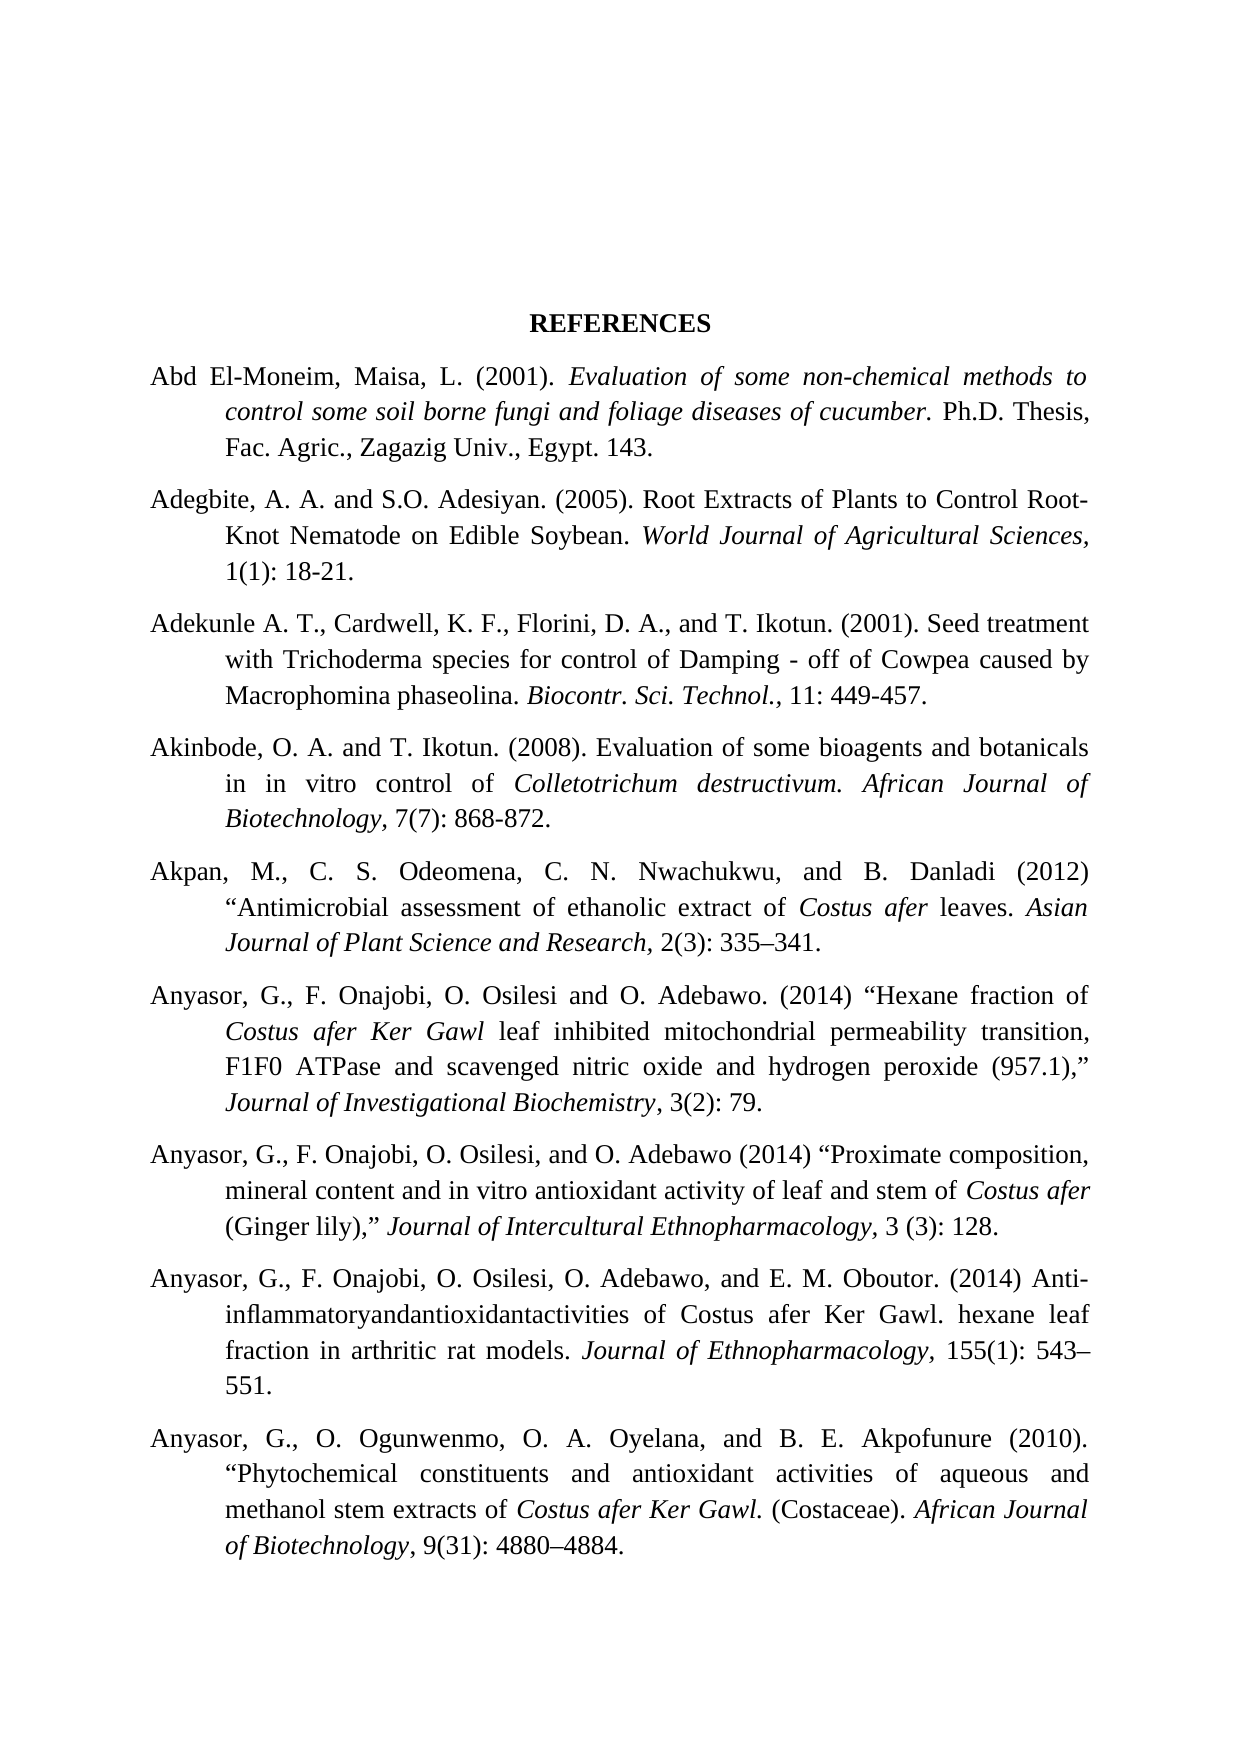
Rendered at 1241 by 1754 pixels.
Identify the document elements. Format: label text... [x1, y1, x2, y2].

text Akinbode, O. A. and T. Ikotun. (2008). Evaluation of some bioagents and botanicals in in vitro control of Colletotrichum destructivum. African Journal of Biotechnology, 7(7): 868-872. [150, 731, 1090, 834]
text Anyasor, G., F. Onajobi, O. Osilesi and O. Adebawo. (2014) “Hexane fraction of Costus afer Ker Gawl leaf inhibited mitochondrial permeability transition, F1F0 ATPase and scavenged nitric oxide and hydrogen peroxide (957.1),” Journal of Investigational Biochemistry, 3(2): 79. [150, 979, 1090, 1117]
text Anyasor, G., F. Onajobi, O. Osilesi, and O. Adebawo (2014) “Proximate composition, mineral content and in vitro antioxidant activity of leaf and stem of Costus afer (Ginger lily),” Journal of Intercultural Ethnopharmacology, 3 (3): 128. [150, 1138, 1090, 1241]
text REFERENCES [150, 307, 1090, 338]
text Anyasor, G., F. Onajobi, O. Osilesi, O. Adebawo, and E. M. Oboutor. (2014) Anti-inﬂammatoryandantioxidantactivities of Costus afer Ker Gawl. hexane leaf fraction in arthritic rat models. Journal of Ethnopharmacology, 155(1): 543–551. [150, 1262, 1090, 1401]
text Adekunle A. T., Cardwell, K. F., Florini, D. A., and T. Ikotun. (2001). Seed treatment with Trichoderma species for control of Damping - off of Cowpea caused by Macrophomina phaseolina. Biocontr. Sci. Technol., 11: 449-457. [150, 607, 1090, 710]
text Abd El-Moneim, Maisa, L. (2001). Evaluation of some non-chemical methods to control some soil borne fungi and foliage diseases of cucumber. Ph.D. Thesis, Fac. Agric., Zagazig Univ., Egypt. 143. [150, 359, 1090, 462]
text Adegbite, A. A. and S.O. Adesiyan. (2005). Root Extracts of Plants to Control Root-Knot Nematode on Edible Soybean. World Journal of Agricultural Sciences, 1(1): 18-21. [150, 483, 1090, 586]
text Anyasor, G., O. Ogunwenmo, O. A. Oyelana, and B. E. Akpofunure (2010). “Phytochemical constituents and antioxidant activities of aqueous and methanol stem extracts of Costus afer Ker Gawl. (Costaceae). African Journal of Biotechnology, 9(31): 4880–4884. [150, 1422, 1090, 1560]
text Akpan, M., C. S. Odeomena, C. N. Nwachukwu, and B. Danladi (2012) “Antimicrobial assessment of ethanolic extract of Costus afer leaves. Asian Journal of Plant Science and Research, 2(3): 335–341. [150, 855, 1090, 958]
